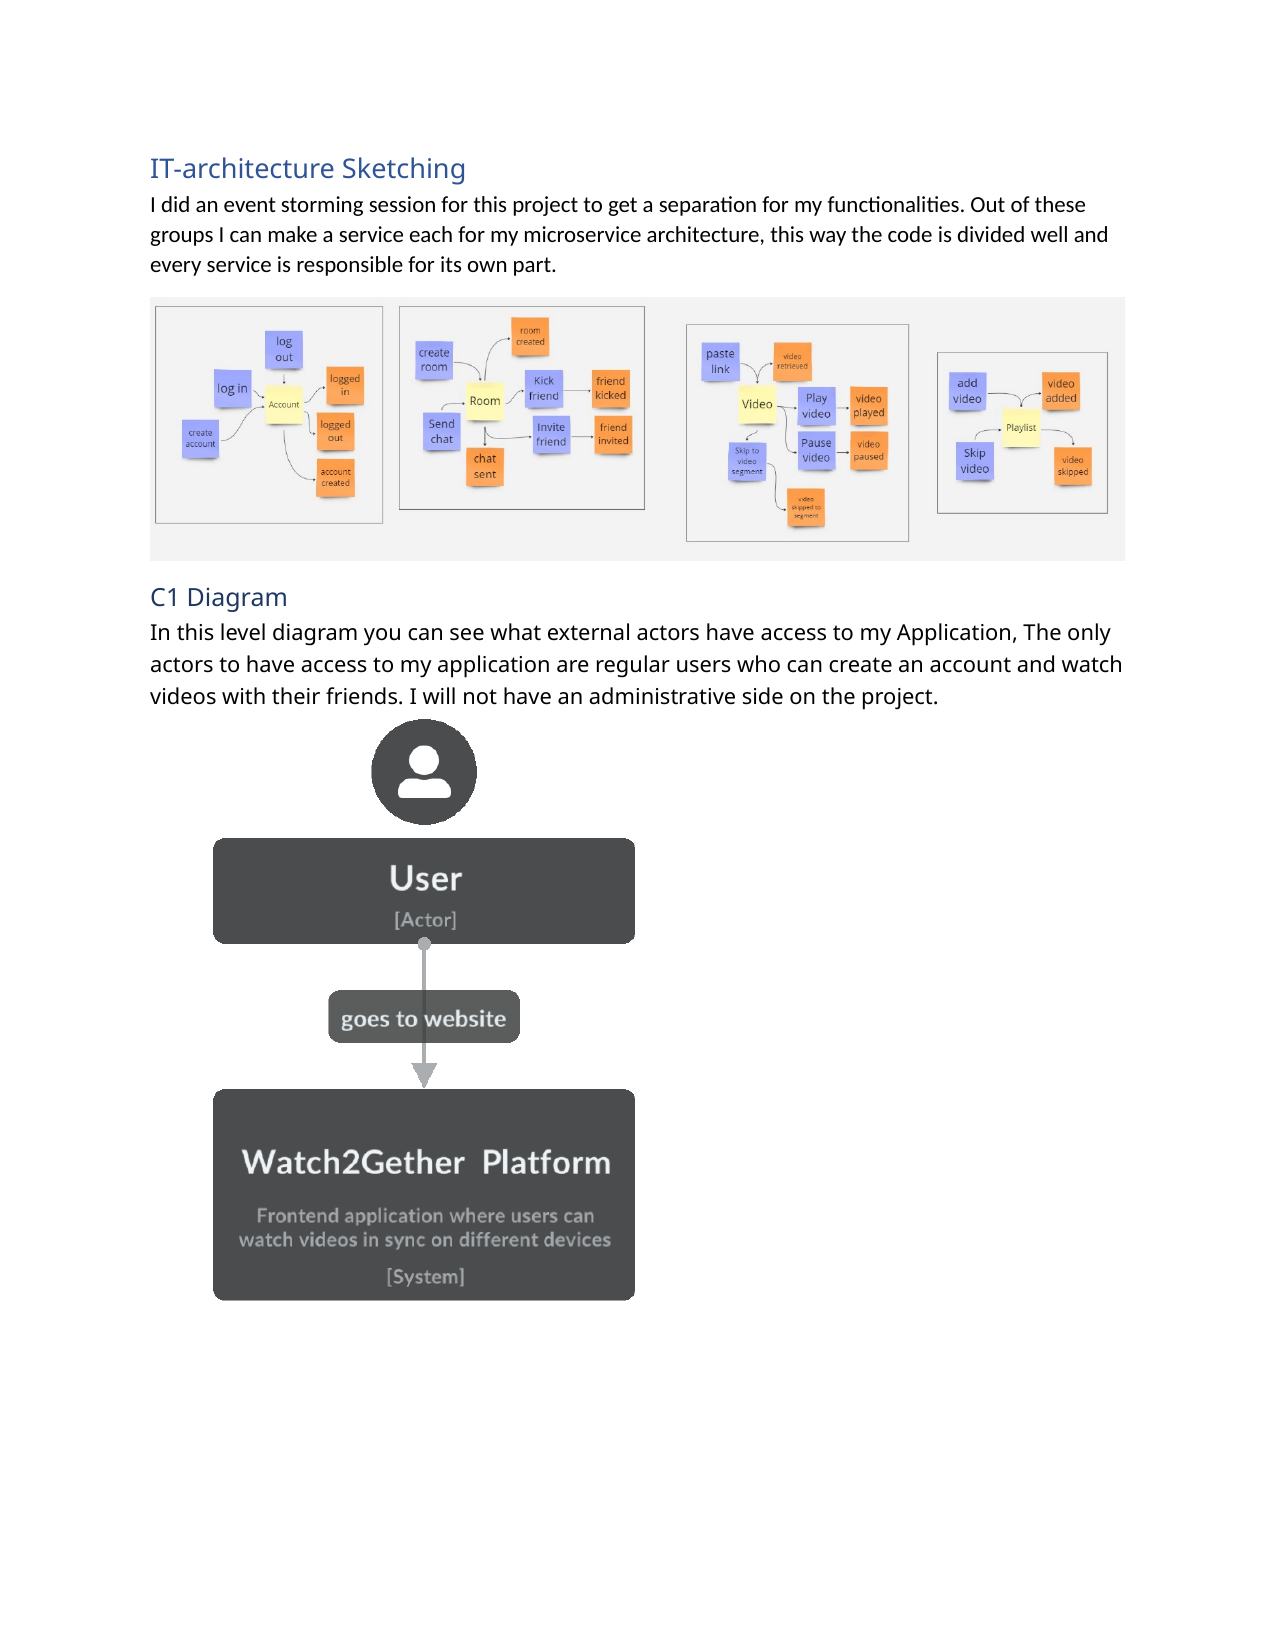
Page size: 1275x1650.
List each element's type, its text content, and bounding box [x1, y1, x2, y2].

subtitle C1 Diagram [150, 580, 1125, 614]
text I did an event storming session for this project to get a separation for my functionalities. Out of these groups I can make a service each for my microservice architecture, this way the code is divided well and every service is responsible for its own part. [150, 190, 1125, 278]
picture [150, 297, 1125, 561]
subtitle IT-architecture Sketching [150, 150, 1125, 187]
picture [150, 712, 644, 1320]
